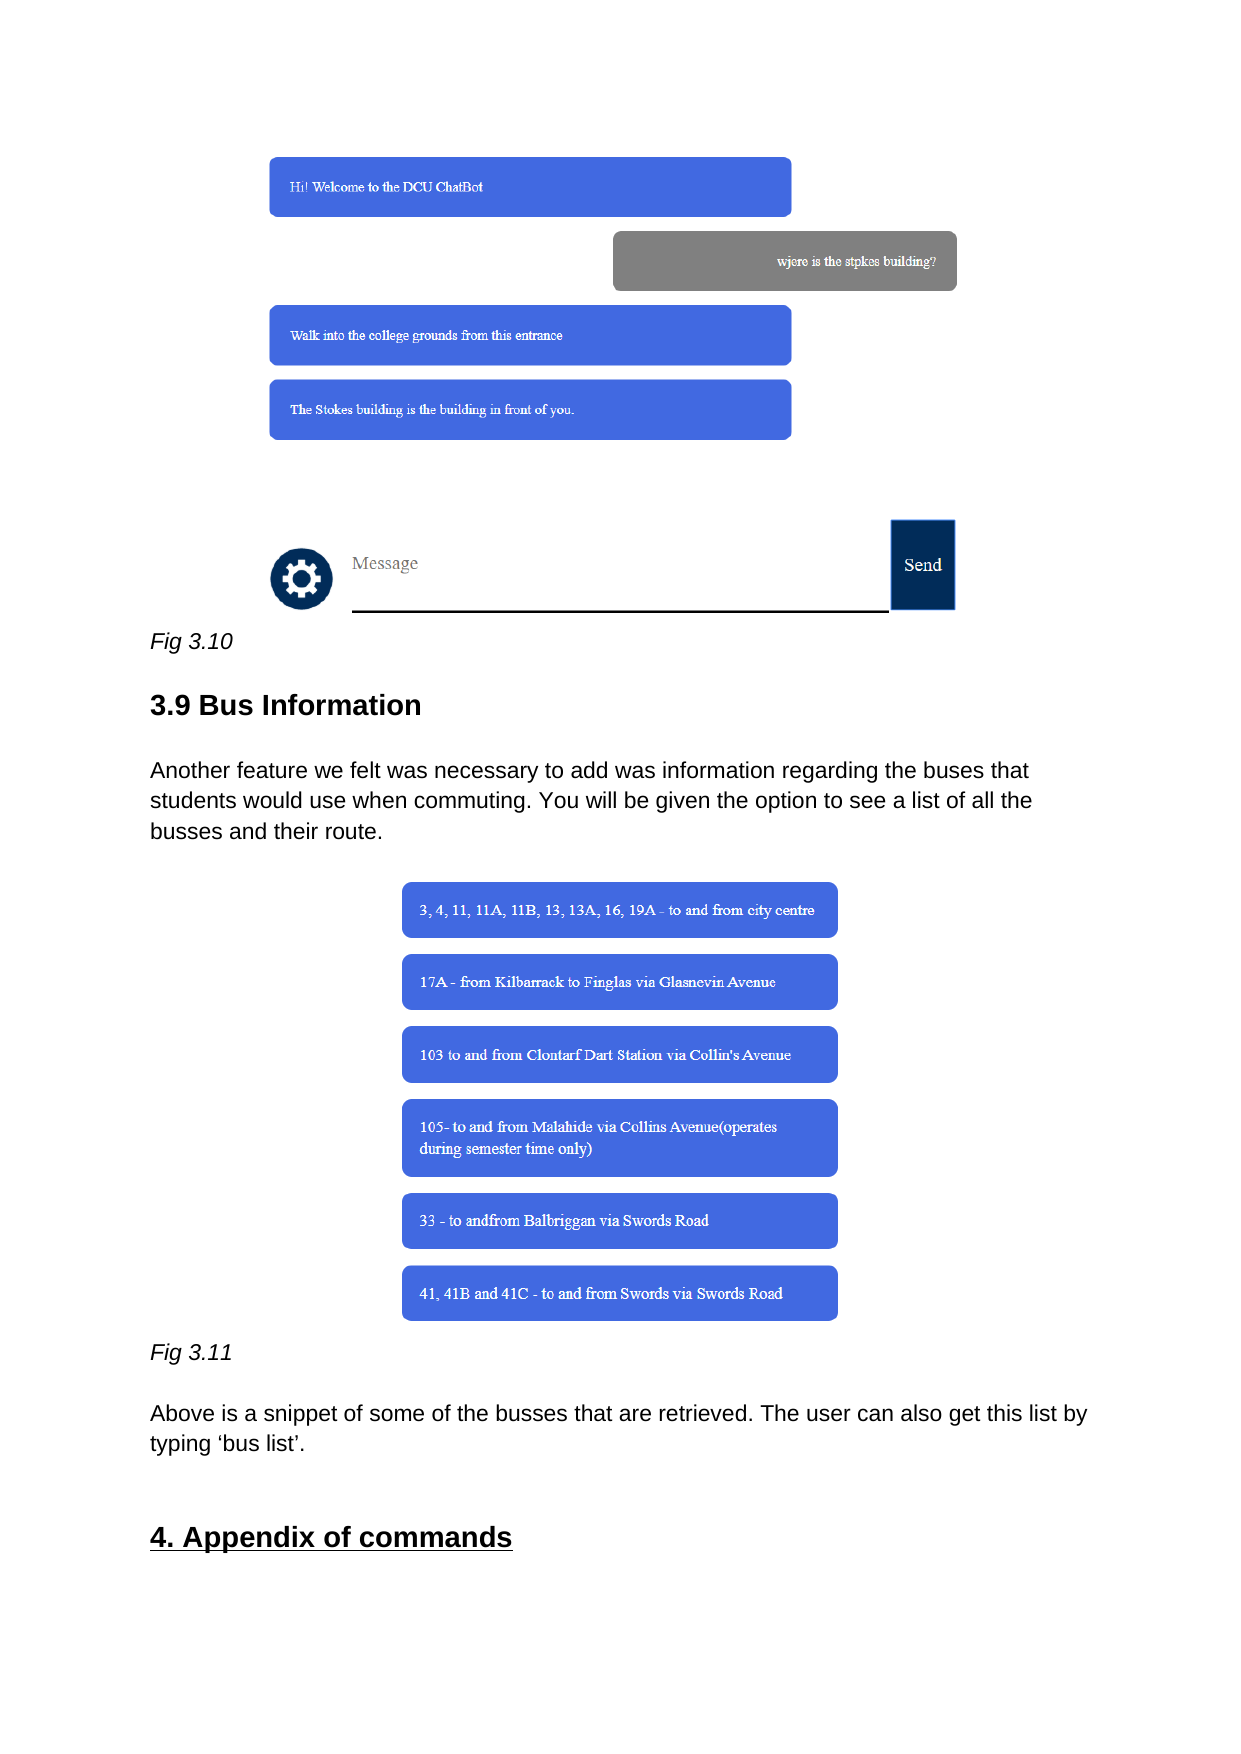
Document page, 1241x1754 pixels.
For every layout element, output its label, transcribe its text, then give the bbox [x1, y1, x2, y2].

subtitle 3.9 Bus Information [150, 688, 1090, 722]
text Above is a snippet of some of the busses that are retrieved. The user can also get this list by typing ‘bus list’. [150, 1399, 1090, 1456]
text Fig 3.10 [150, 628, 1090, 654]
text Fig 3.11 [150, 1339, 1090, 1366]
text Another feature we felt was necessary to add was information regarding the buses that students would use when commuting. You will be given the option to see a list of all the busses and their route. [150, 757, 1090, 844]
subtitle 4. Appendix of commands [150, 1520, 1090, 1554]
picture [256, 150, 985, 625]
picture [383, 878, 858, 1336]
